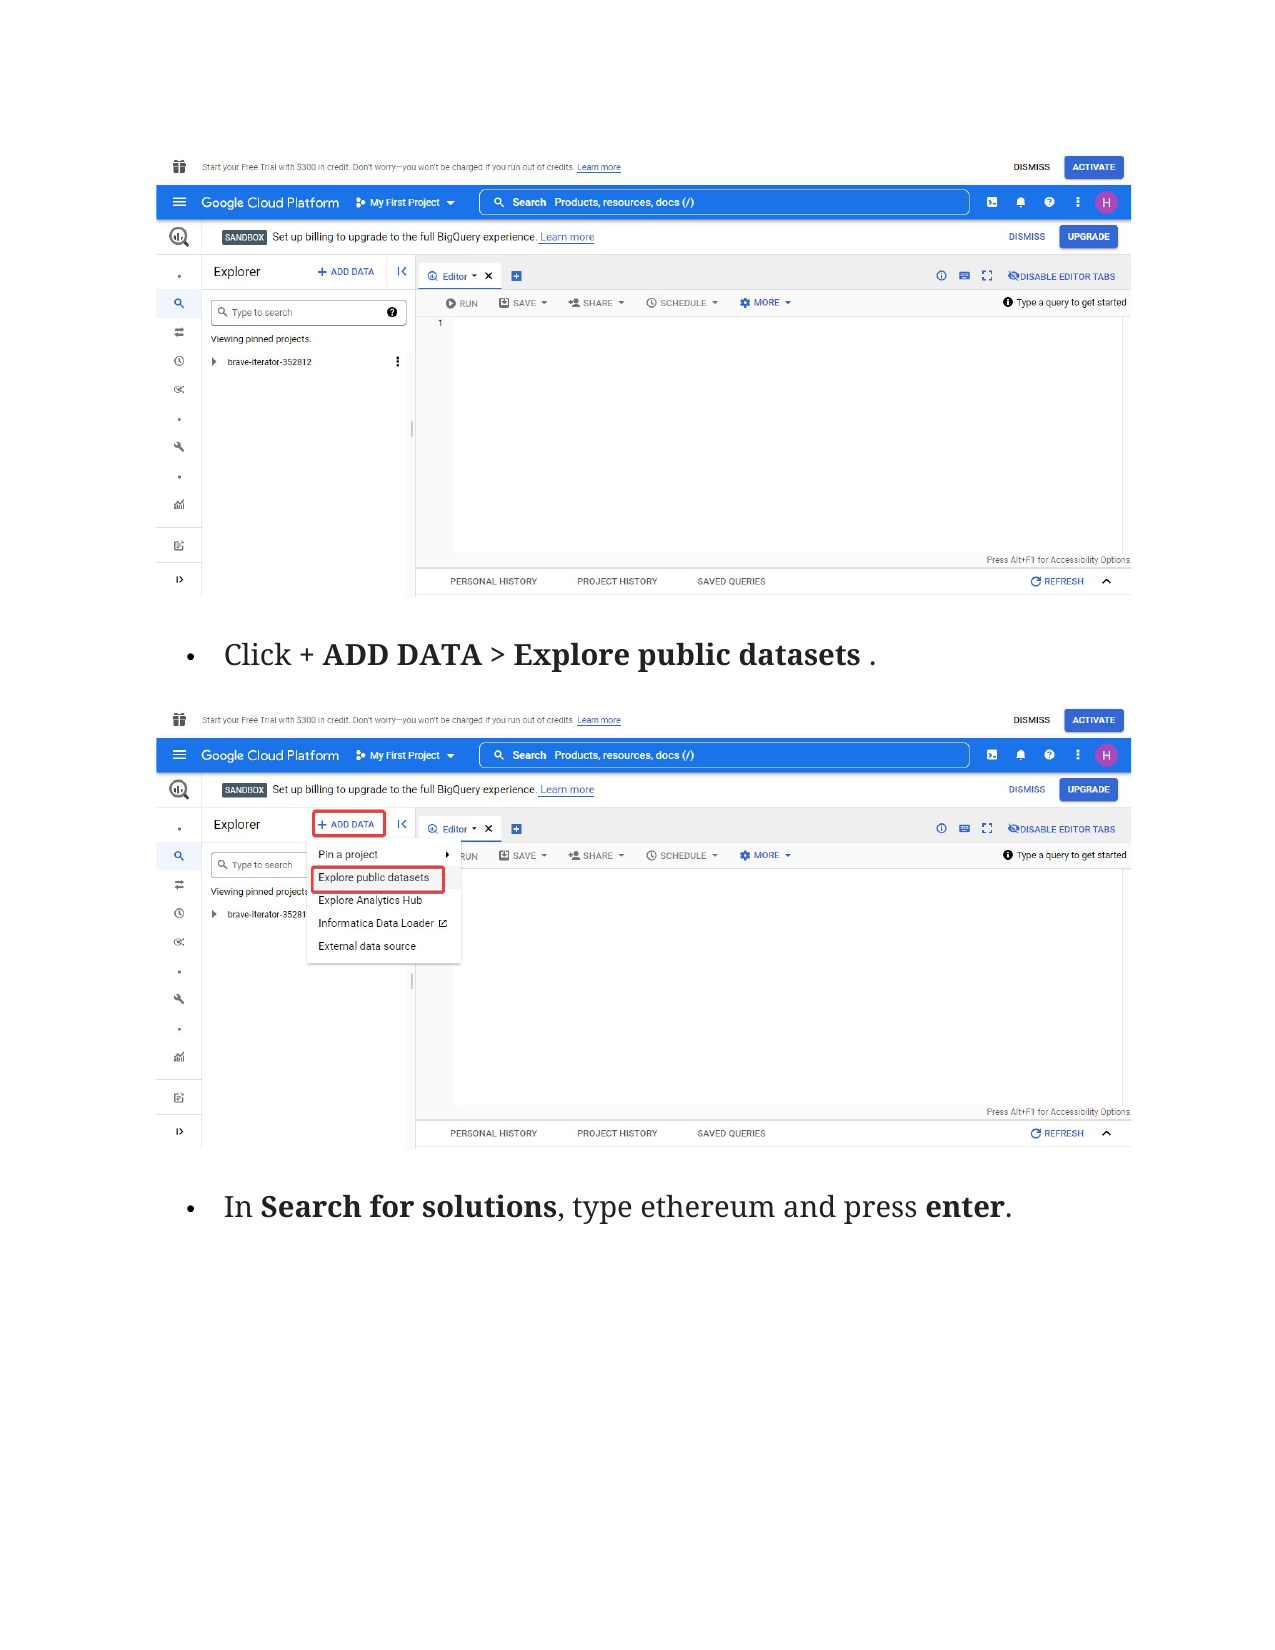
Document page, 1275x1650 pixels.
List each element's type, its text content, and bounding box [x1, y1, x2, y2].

picture [156, 150, 1132, 597]
list Click + ADD DATA > Explore public datasets . [186, 634, 1119, 674]
picture [156, 702, 1132, 1149]
list In Search for solutions, type ethereum and press enter. [186, 1187, 1119, 1226]
